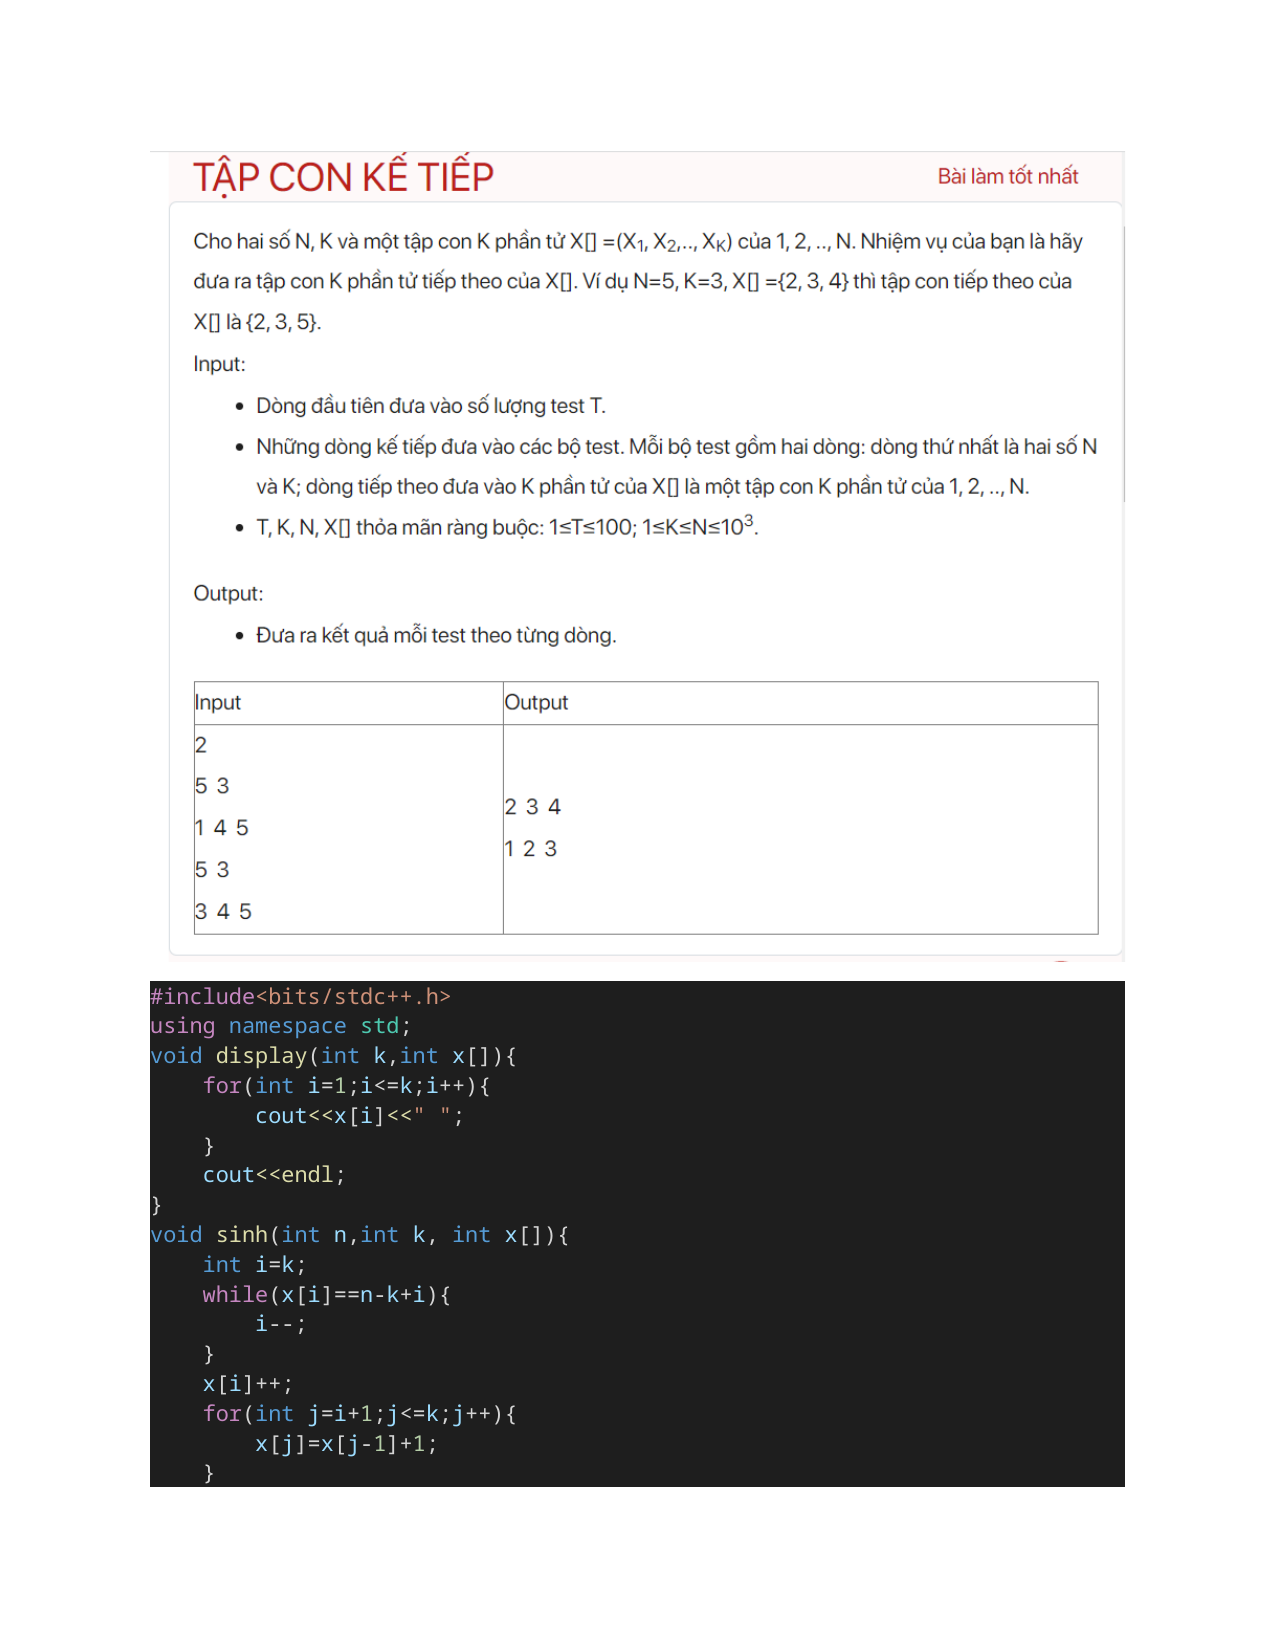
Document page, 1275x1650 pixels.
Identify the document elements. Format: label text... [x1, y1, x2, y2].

text #include<bits/stdc++.h> [150, 981, 1125, 1010]
text } [150, 1129, 1125, 1159]
picture [150, 150, 1125, 962]
text for(int j=i+1;j<=k;j++){ [150, 1398, 1125, 1427]
text x[i]++; [150, 1368, 1125, 1398]
text } [150, 1189, 1125, 1219]
text i--; [150, 1308, 1125, 1338]
text x[j]=x[j-1]+1; [150, 1427, 1125, 1457]
text for(int i=1;i<=k;i++){ [150, 1070, 1125, 1100]
text int i=k; [150, 1249, 1125, 1278]
text cout<<x[i]<<" "; [150, 1100, 1125, 1129]
text void sinh(int n,int k, int x[]){ [150, 1219, 1125, 1249]
text while(x[i]==n-k+i){ [150, 1278, 1125, 1308]
text } [150, 1457, 1125, 1487]
text void display(int k,int x[]){ [150, 1040, 1125, 1070]
text cout<<endl; [150, 1159, 1125, 1189]
text using namespace std; [150, 1010, 1125, 1040]
text } [150, 1338, 1125, 1368]
